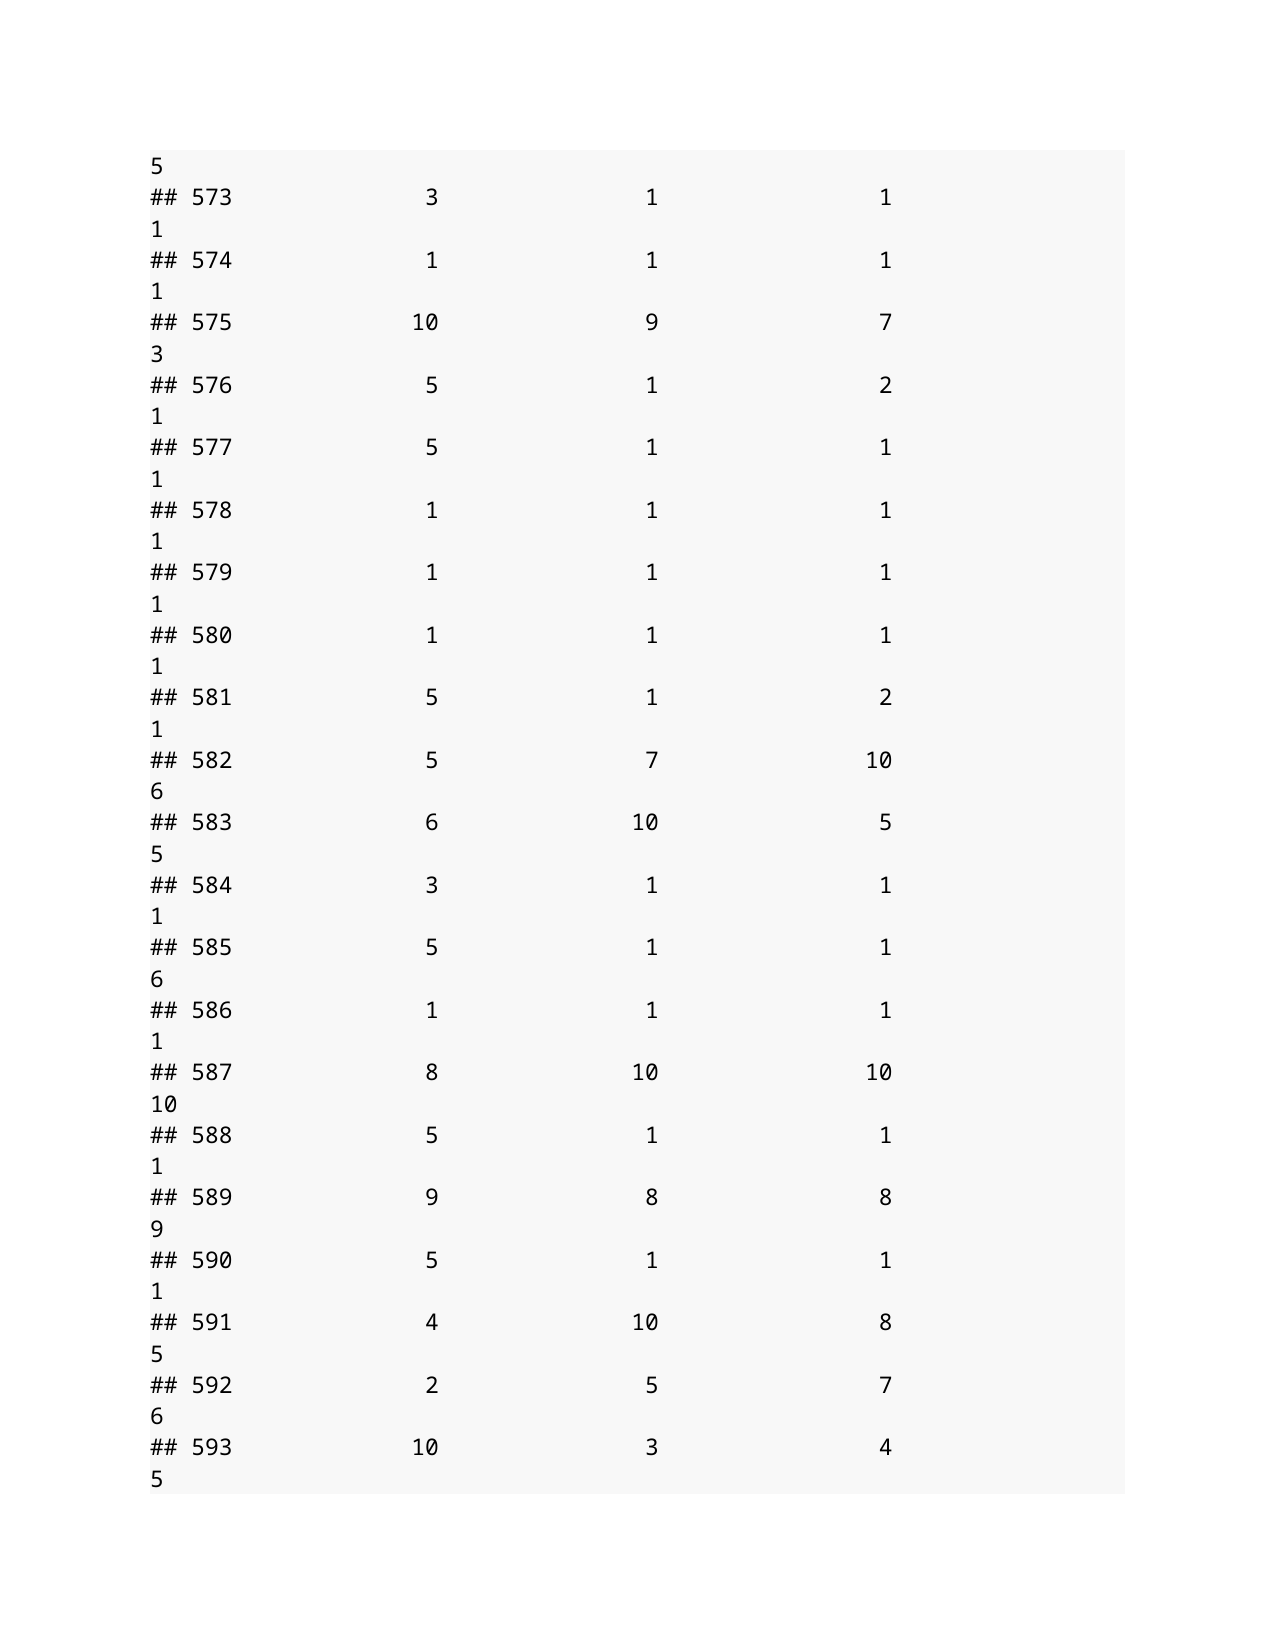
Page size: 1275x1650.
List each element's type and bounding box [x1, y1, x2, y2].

text [150, 150, 1125, 1494]
